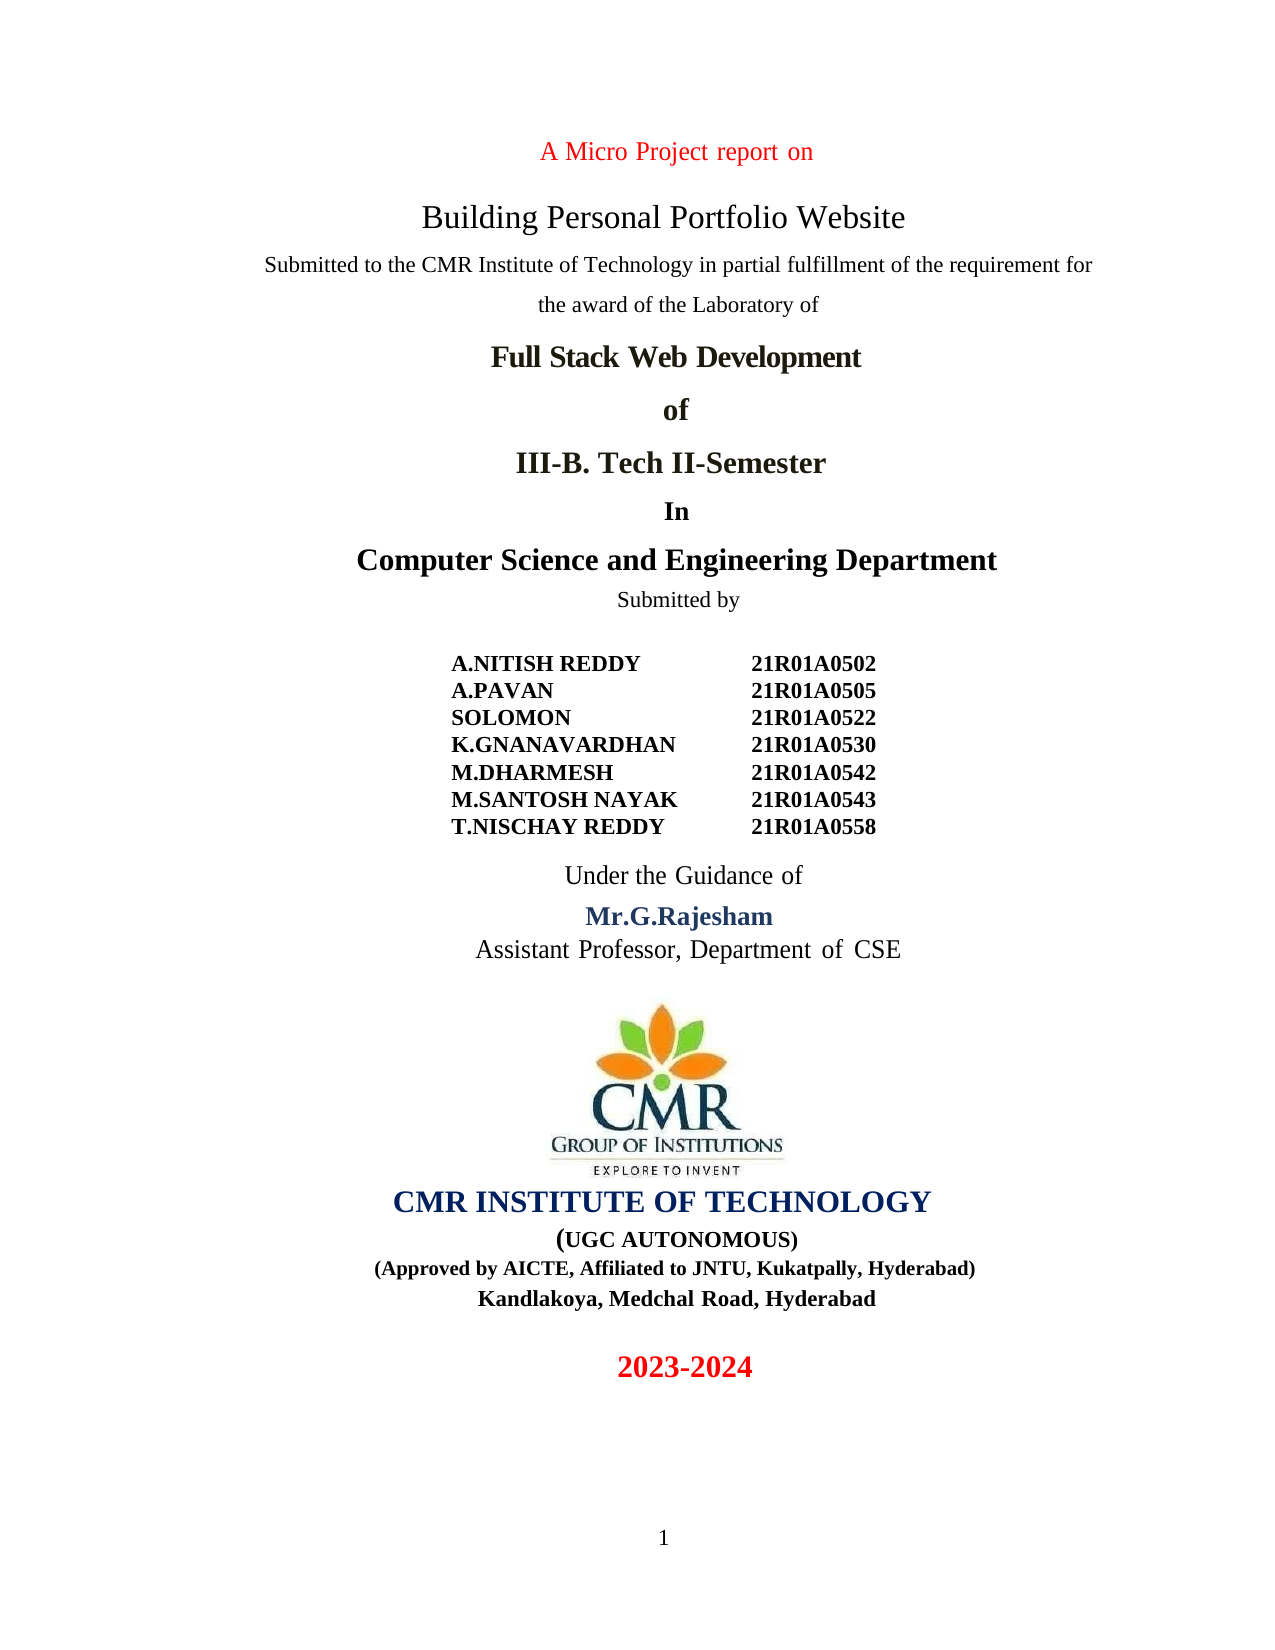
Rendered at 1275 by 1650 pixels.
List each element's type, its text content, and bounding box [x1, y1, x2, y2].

text K.GNANAVARDHAN 21R01A0530 [179, 731, 1148, 758]
text (UGC AUTONOMOUS) [248, 1223, 1106, 1254]
text M.DHARMESH 21R01A0542 [179, 759, 1148, 785]
text Kandlakoya, Medchal Road, Hyderabad [248, 1285, 1106, 1311]
subtitle Mr.G.Rajesham [251, 900, 1108, 931]
text A Micro Project report on [247, 135, 1106, 166]
text Full Stack Web Development [223, 338, 1131, 374]
text M.SANTOSH NAYAK 21R01A0543 [179, 786, 1148, 812]
subtitle In [247, 495, 1106, 526]
picture [544, 996, 789, 1178]
text T.NISCHAY REDDY 21R01A0558 [179, 813, 1148, 840]
text of [223, 391, 1106, 427]
text (Approved by AICTE, Affiliated to JNTU, Kukatpally, Hyderabad) [244, 1255, 1106, 1279]
text Under the Guidance of [251, 859, 1116, 891]
text Building Personal Portfolio Website [221, 197, 1106, 235]
subtitle Submitted by [251, 587, 1106, 613]
text A.PAVAN 21R01A0505 [179, 677, 1148, 703]
subtitle Submitted to the CMR Institute of Technology in partial fulfillment of the requirement for the award of the Laboratory of [251, 251, 1106, 317]
text SOLOMON 21R01A0522 [179, 704, 1148, 731]
text III-B. Tech II-Semester [223, 444, 1119, 481]
text 2023-2024 [251, 1348, 1118, 1384]
text Assistant Professor, Department of CSE [251, 934, 1125, 965]
text A.NITISH REDDY 21R01A0502 [179, 649, 1148, 676]
text CMR INSTITUTE OF TECHNOLOGY [219, 997, 1106, 1219]
subtitle Computer Science and Engineering Department [247, 541, 1106, 577]
